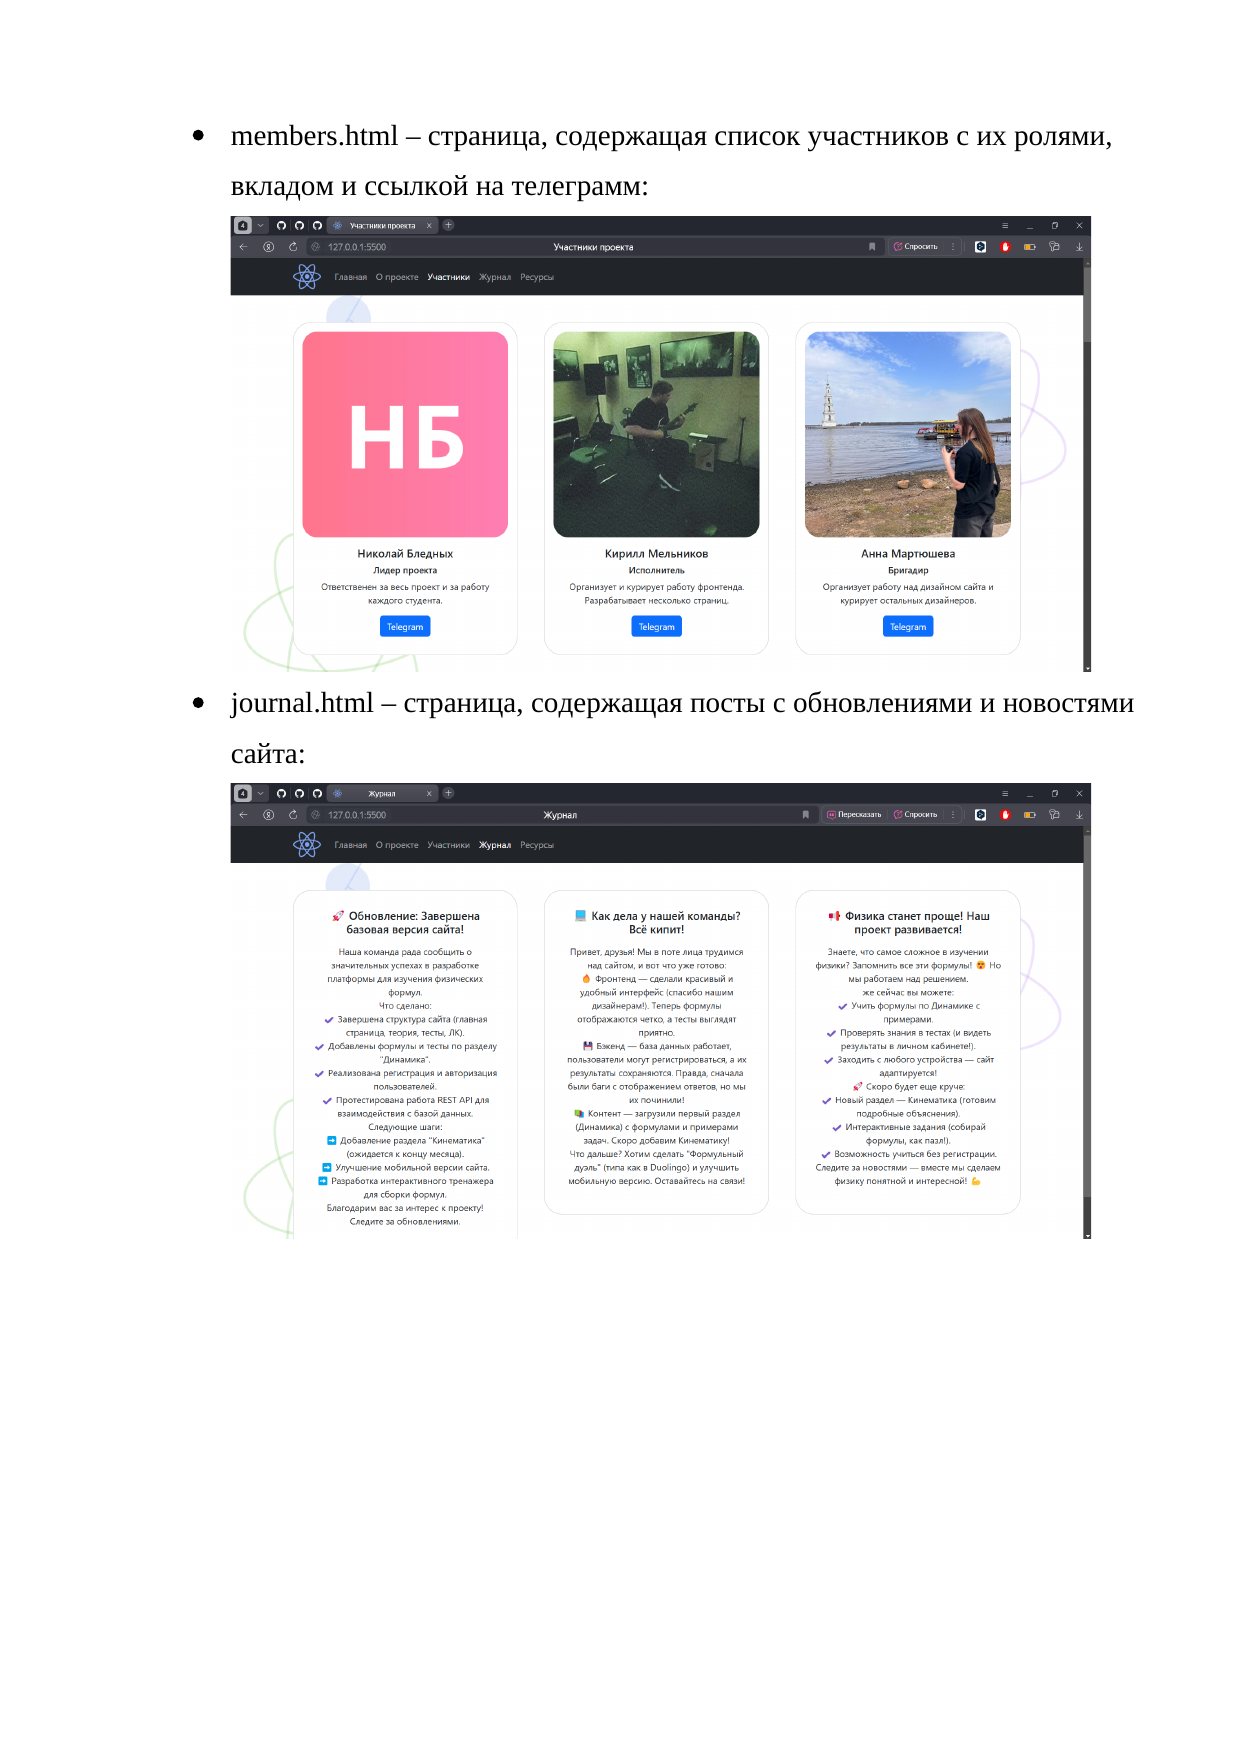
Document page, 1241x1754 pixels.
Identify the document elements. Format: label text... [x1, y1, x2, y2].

picture [230, 783, 1092, 1239]
picture [230, 216, 1092, 672]
